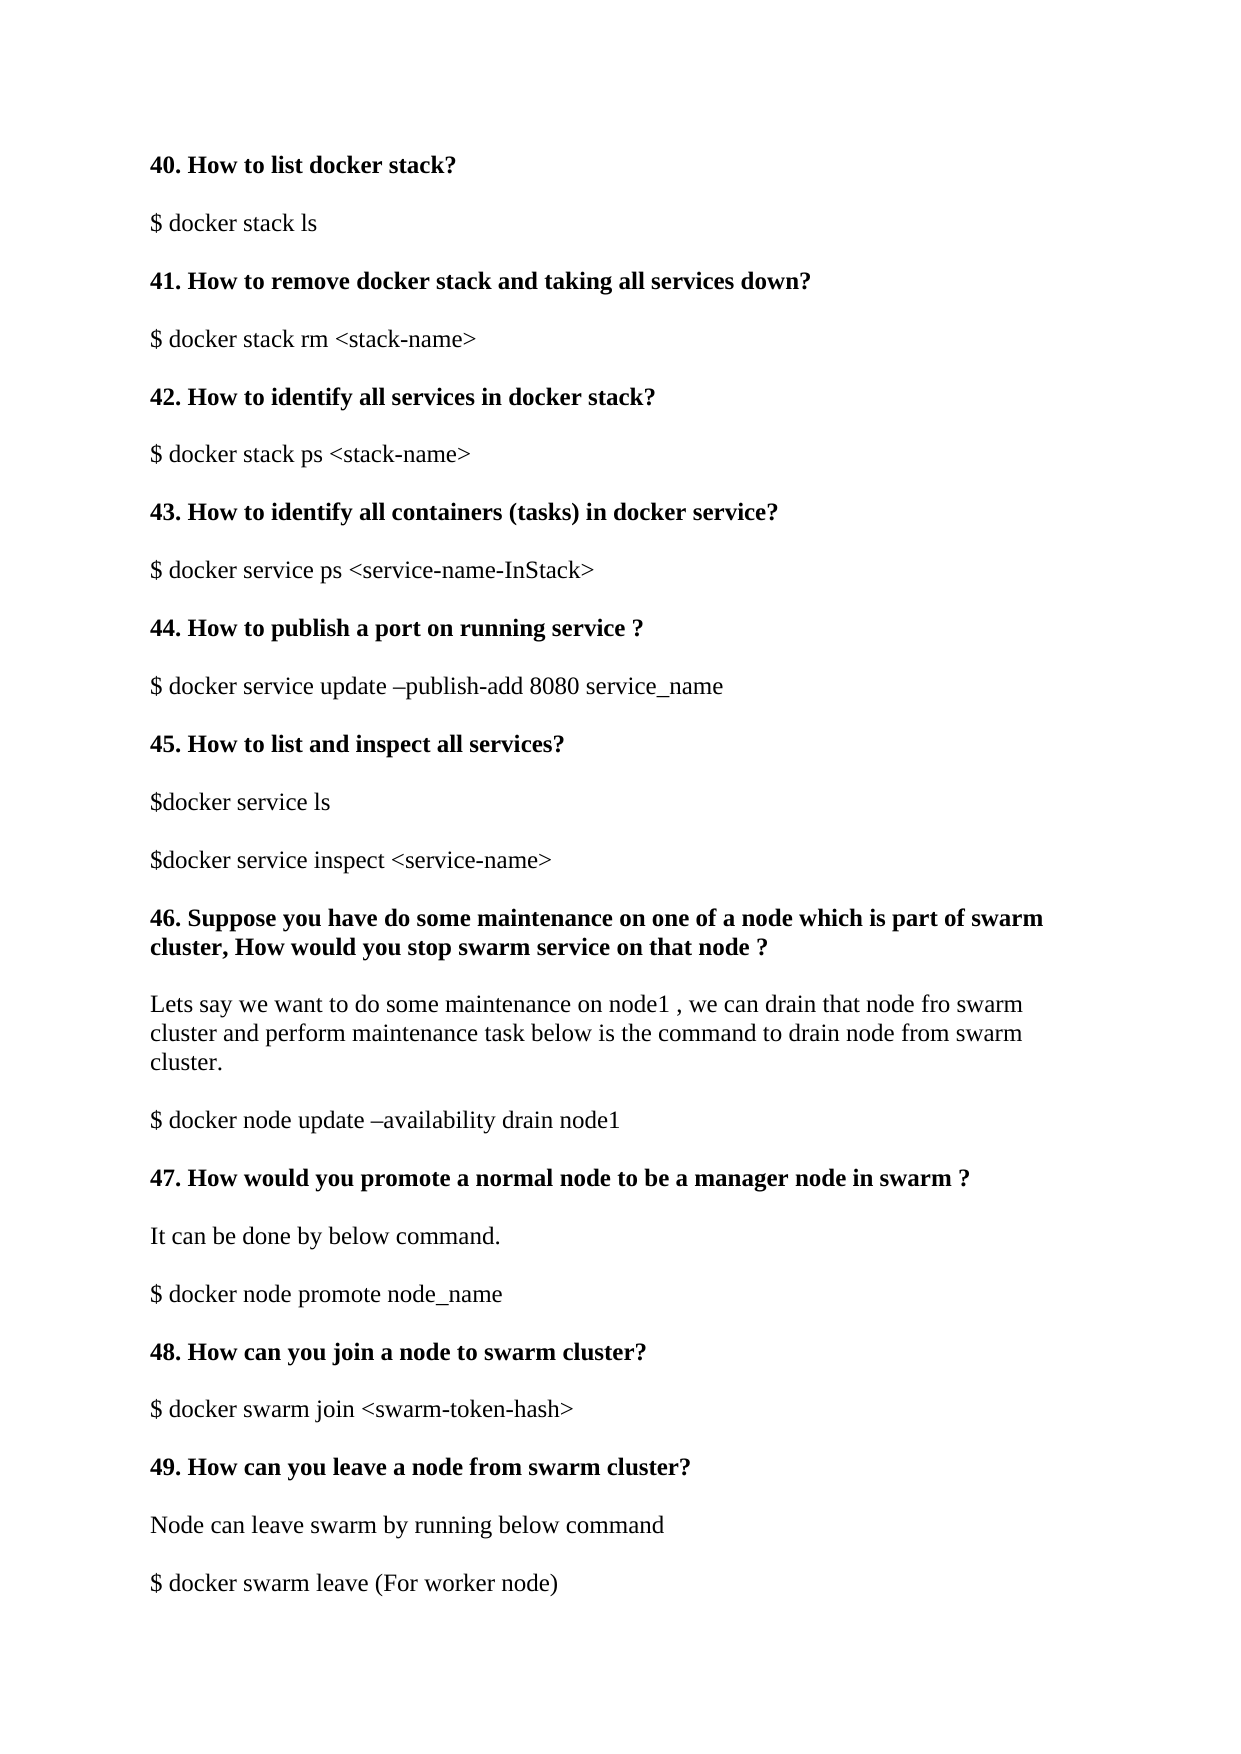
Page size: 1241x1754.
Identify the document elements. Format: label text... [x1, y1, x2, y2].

text $ docker stack rm <stack-name> [150, 324, 1090, 352]
text $ docker swarm leave (For worker node) [150, 1568, 1090, 1597]
text $ docker service ps <service-name-InStack> [150, 555, 1090, 584]
text 49. How can you leave a node from swarm cluster? [150, 1452, 1090, 1481]
text 48. How can you join a node to swarm cluster? [150, 1337, 1090, 1365]
text 42. How to identify all services in docker stack? [150, 382, 1090, 410]
text 41. How to remove docker stack and taking all services down? [150, 266, 1090, 294]
text $docker service inspect <service-name> [150, 845, 1090, 874]
text Node can leave swarm by running below command [150, 1510, 1090, 1539]
text 47. How would you promote a normal node to be a manager node in swarm ? [150, 1163, 1090, 1192]
text $docker service ls [150, 787, 1090, 816]
text $ docker node promote node_name [150, 1279, 1090, 1307]
text 46. Suppose you have do some maintenance on one of a node which is part of swarm cluster, How would you stop swarm service on that node ? [150, 903, 1090, 960]
text $ docker stack ls [150, 208, 1090, 237]
text $ docker service update –publish-add 8080 service_name [150, 671, 1090, 700]
text $ docker node update –availability drain node1 [150, 1105, 1090, 1134]
text 40. How to list docker stack? [150, 150, 1090, 179]
text 44. How to publish a port on running service ? [150, 613, 1090, 642]
text 45. How to list and inspect all services? [150, 729, 1090, 758]
text $ docker stack ps <stack-name> [150, 439, 1090, 468]
text 43. How to identify all containers (tasks) in docker service? [150, 497, 1090, 526]
text It can be done by below command. [150, 1221, 1090, 1249]
text $ docker swarm join <swarm-token-hash> [150, 1394, 1090, 1423]
text Lets say we want to do some maintenance on node1 , we can drain that node fro swarm cluster and perform maintenance task below is the command to drain node from swarm cluster. [150, 989, 1090, 1076]
